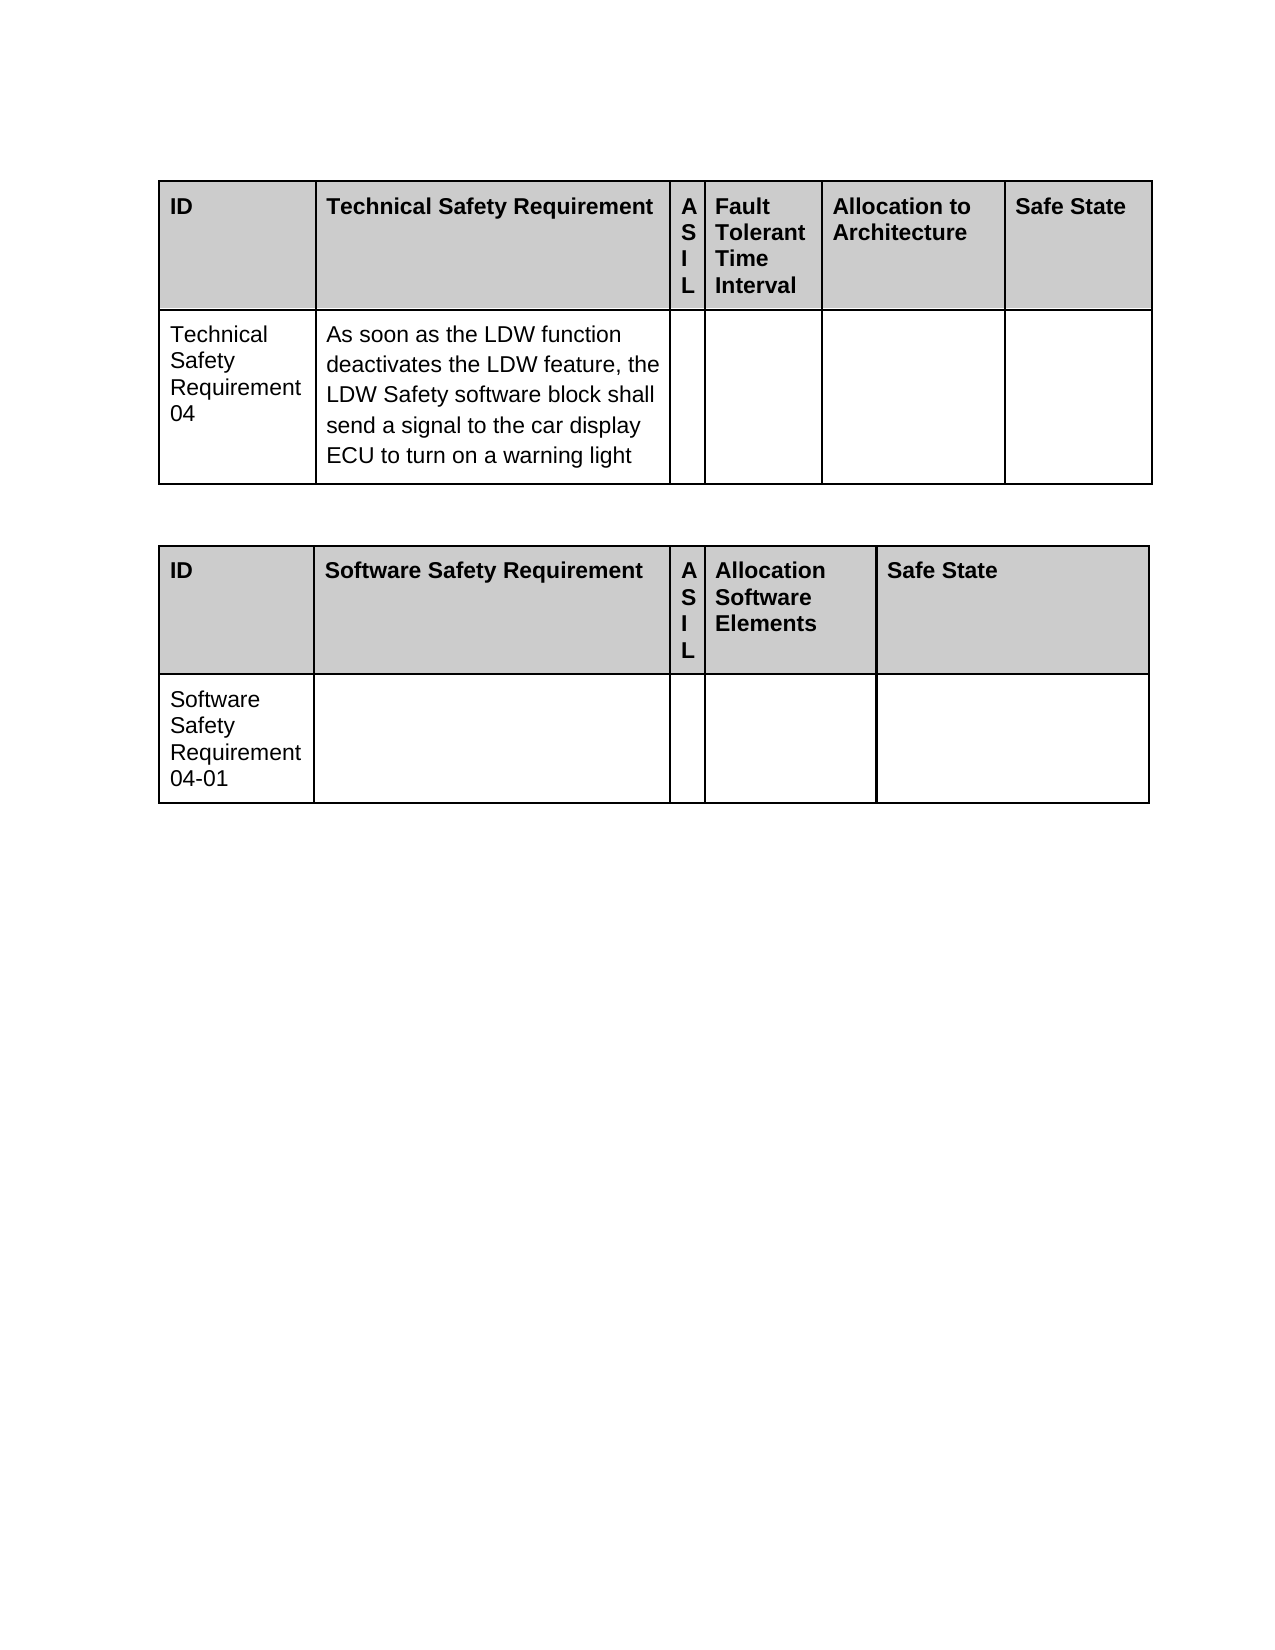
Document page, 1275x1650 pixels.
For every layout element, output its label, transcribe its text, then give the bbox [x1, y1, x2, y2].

table_cell [706, 675, 875, 802]
table_header Technical Safety Requirement [317, 182, 669, 308]
table_header Fault Tolerant Time Interval [706, 182, 821, 308]
table_header ASIL [671, 182, 704, 308]
table_header Allocation Software Elements [706, 547, 875, 673]
table_header ID [160, 182, 315, 308]
table_header Safe State [1006, 182, 1151, 308]
table_cell [671, 675, 704, 802]
table_cell [1006, 311, 1151, 482]
table_header ID [160, 547, 313, 673]
table_header Software Safety Requirement [315, 547, 669, 673]
table_cell [706, 311, 821, 482]
table_cell Technical Safety Requirement 04 [160, 311, 315, 482]
table_cell Software Safety Requirement 04-01 [160, 675, 313, 802]
table_header Allocation to Architecture [823, 182, 1004, 308]
table_cell [878, 675, 1148, 802]
table_cell [671, 311, 704, 482]
table_cell [823, 311, 1004, 482]
table_cell [315, 675, 669, 802]
table_cell As soon as the LDW function deactivates the LDW feature, the LDW Safety software block shall send a signal to the car display ECU to turn on a warning light [317, 311, 669, 482]
table_header ASIL [671, 547, 704, 673]
table_header Safe State [878, 547, 1148, 673]
